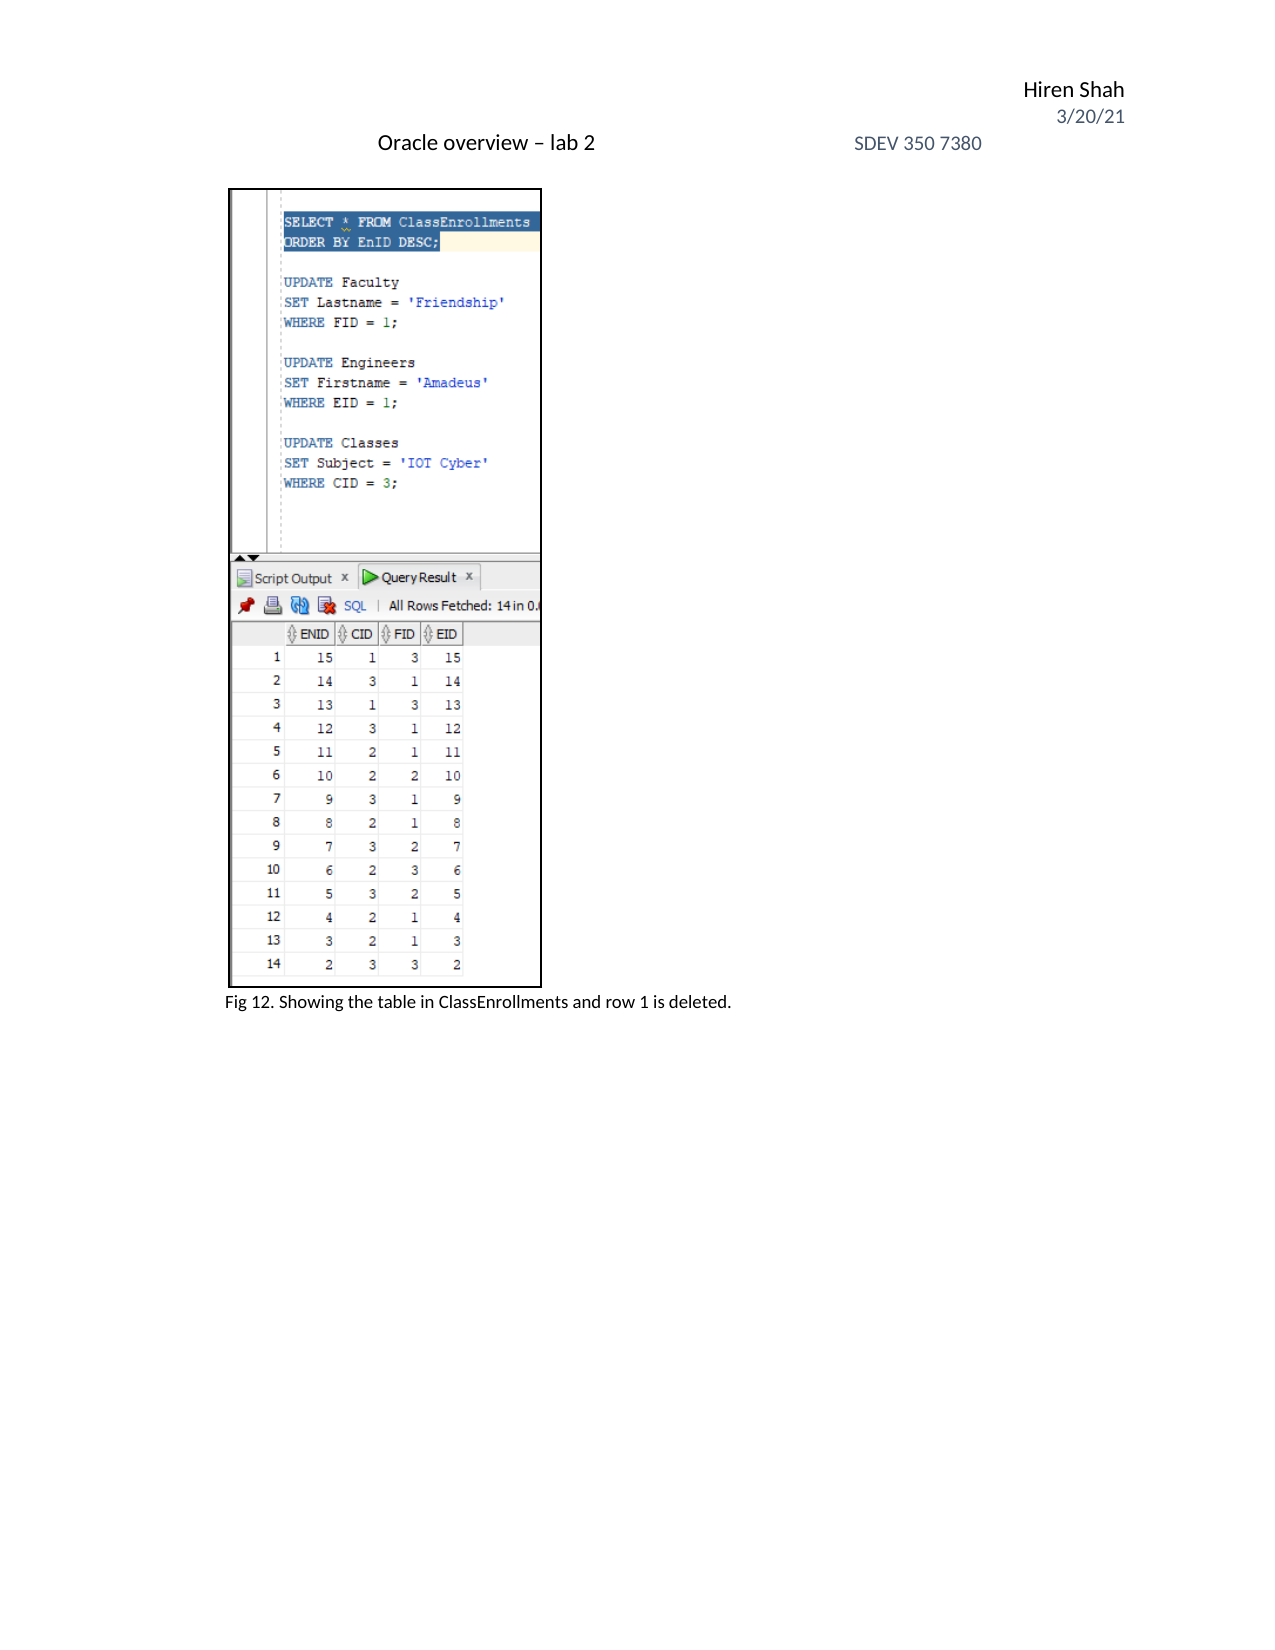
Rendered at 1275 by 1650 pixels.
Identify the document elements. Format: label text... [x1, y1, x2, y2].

picture [230, 190, 540, 986]
